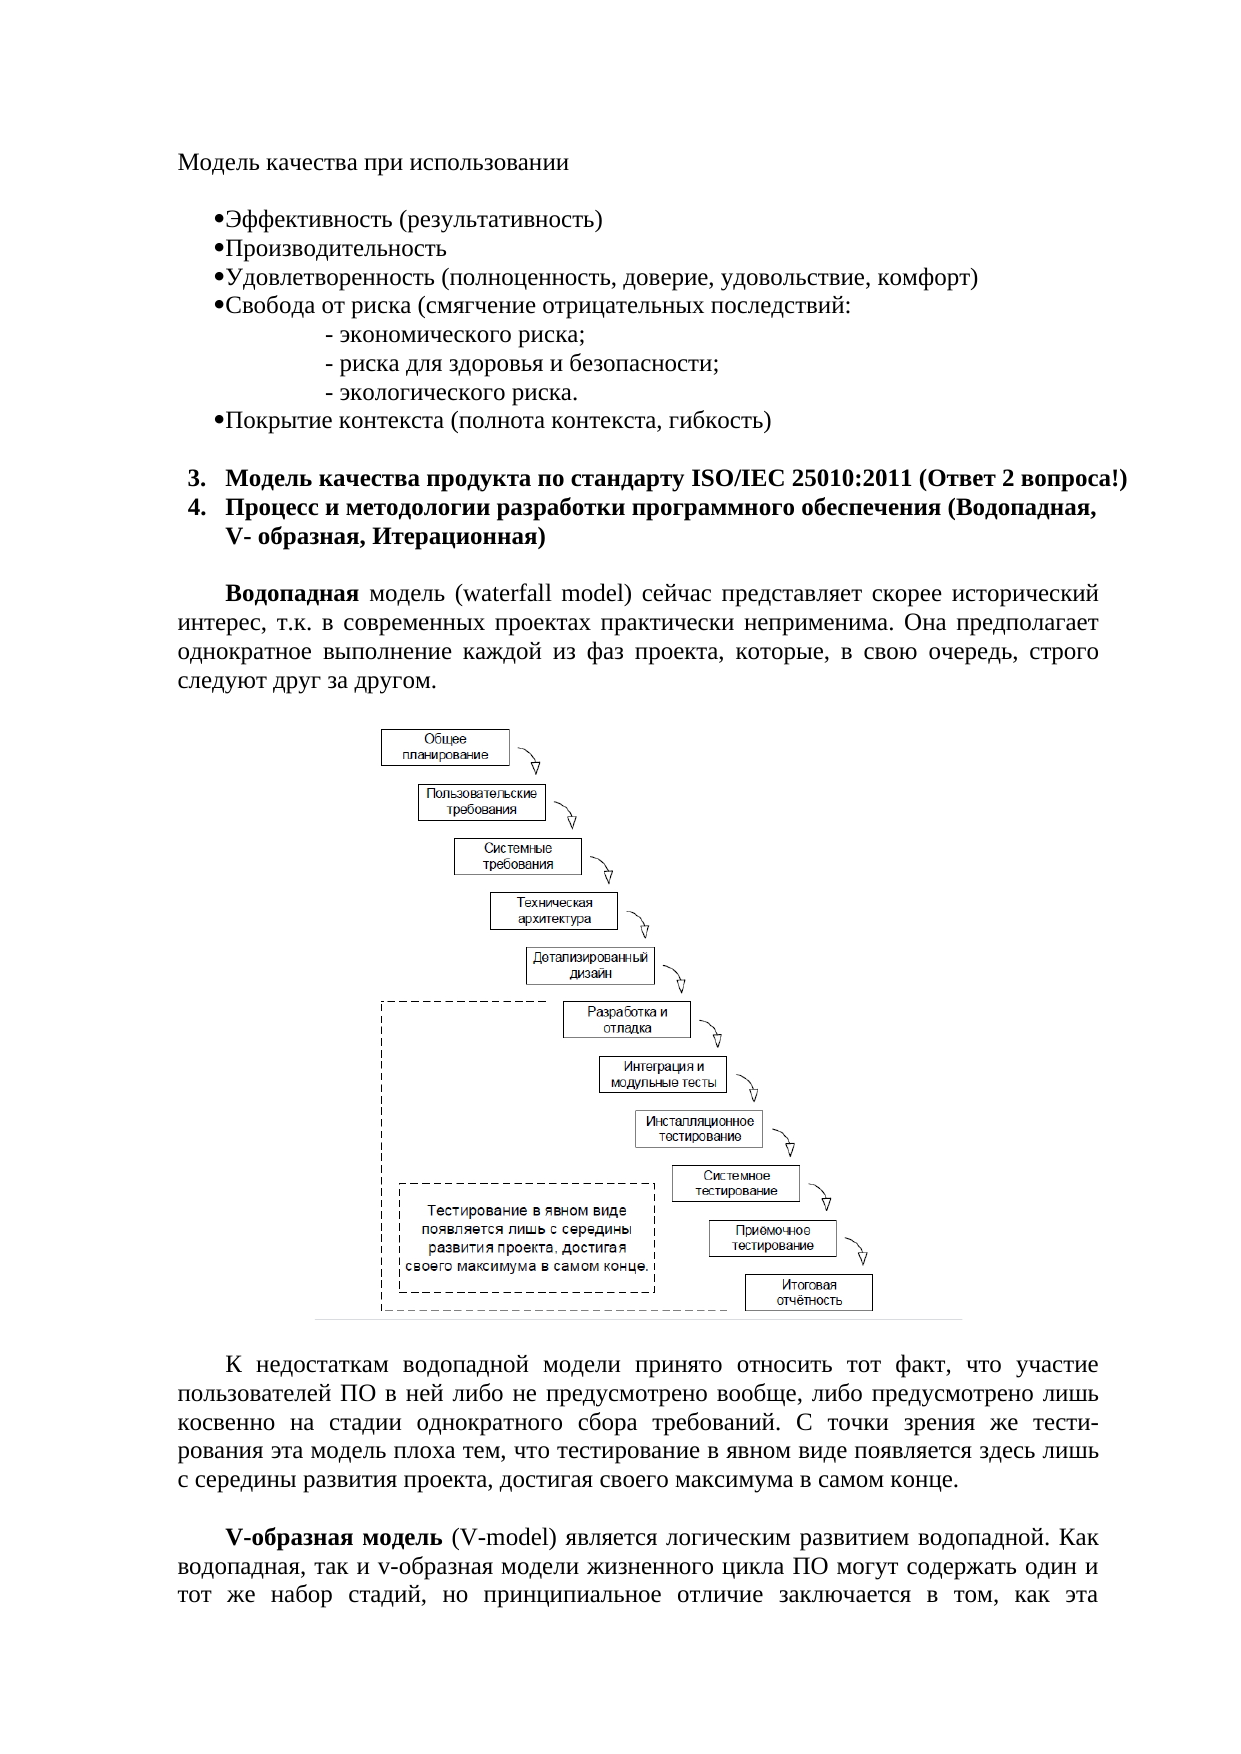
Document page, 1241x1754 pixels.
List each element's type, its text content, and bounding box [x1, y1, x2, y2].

text - риска для здоровья и безопасности; [177, 348, 1108, 377]
text Водопадная модель (waterfall model) сейчас представляет скорее исторический интерес, т.к. в современных проектах практически неприменима. Она предполагает однократное выполнение каждой из фаз проекта, которые, в свою очередь, строго следуют друг за другом. [177, 578, 1100, 693]
text Модель качества при использовании [177, 147, 1108, 176]
picture [314, 722, 963, 1321]
list Модель качества продукта по стандарту ISO/IEC 25010:2011 (Ответ 2 вопроса!) [187, 463, 1152, 492]
list Эффективность (результативность) [215, 204, 1108, 233]
text - экономического риска; [177, 319, 1108, 348]
list Производительность [215, 233, 1108, 262]
text - экологического риска. [177, 377, 1108, 406]
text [177, 1522, 1100, 1608]
list Удовлетворенность (полноценность, доверие, удовольствие, комфорт) [215, 262, 1108, 291]
text К недостаткам водопадной модели принято относить тот факт, что участие пользователей ПО в ней либо не предусмотрено вообще, либо предусмотрено лишь косвенно на стадии однократного сбора требований. С точки зрения же тести-рования эта модель плоха тем, что тестирование в явном виде появляется здесь лишь с середины развития проекта, достигая своего максимума в самом конце. [177, 1349, 1100, 1493]
list Процесс и методологии разработки программного обеспечения (Водопадная, V- образная, Итерационная) [188, 492, 1100, 549]
list Покрытие контекста (полнота контекста, гибкость) [215, 406, 1108, 434]
list Свобода от риска (смягчение отрицательных последствий: [215, 291, 1108, 319]
